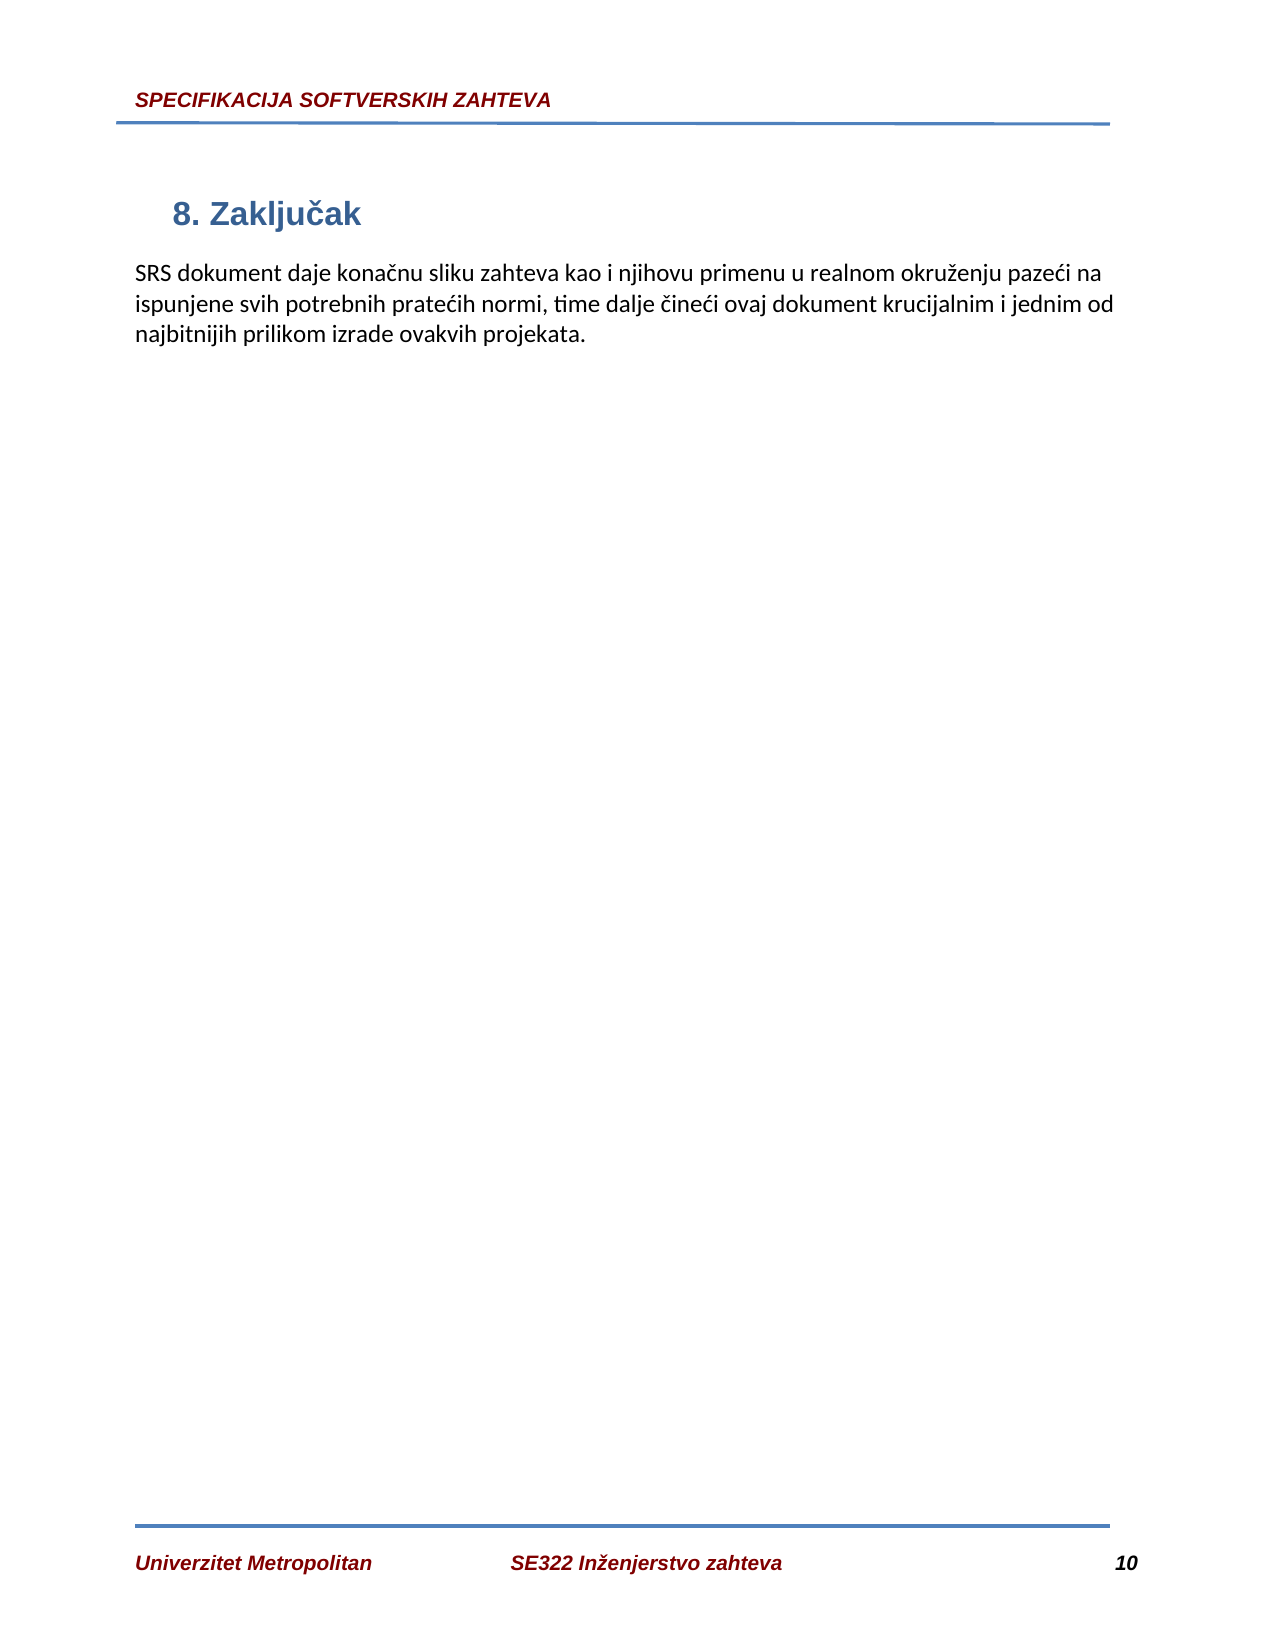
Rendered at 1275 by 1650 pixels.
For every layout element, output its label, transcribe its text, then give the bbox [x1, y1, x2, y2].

text SRS dokument daje konačnu sliku zahteva kao i njihovu primenu u realnom okruženju pazeći na ispunjene svih potrebnih pratećih normi, time dalje čineći ovaj dokument krucijalnim i jednim od najbitnijih prilikom izrade ovakvih projekata. [135, 257, 1140, 349]
subtitle Zaključak [172, 194, 1140, 232]
